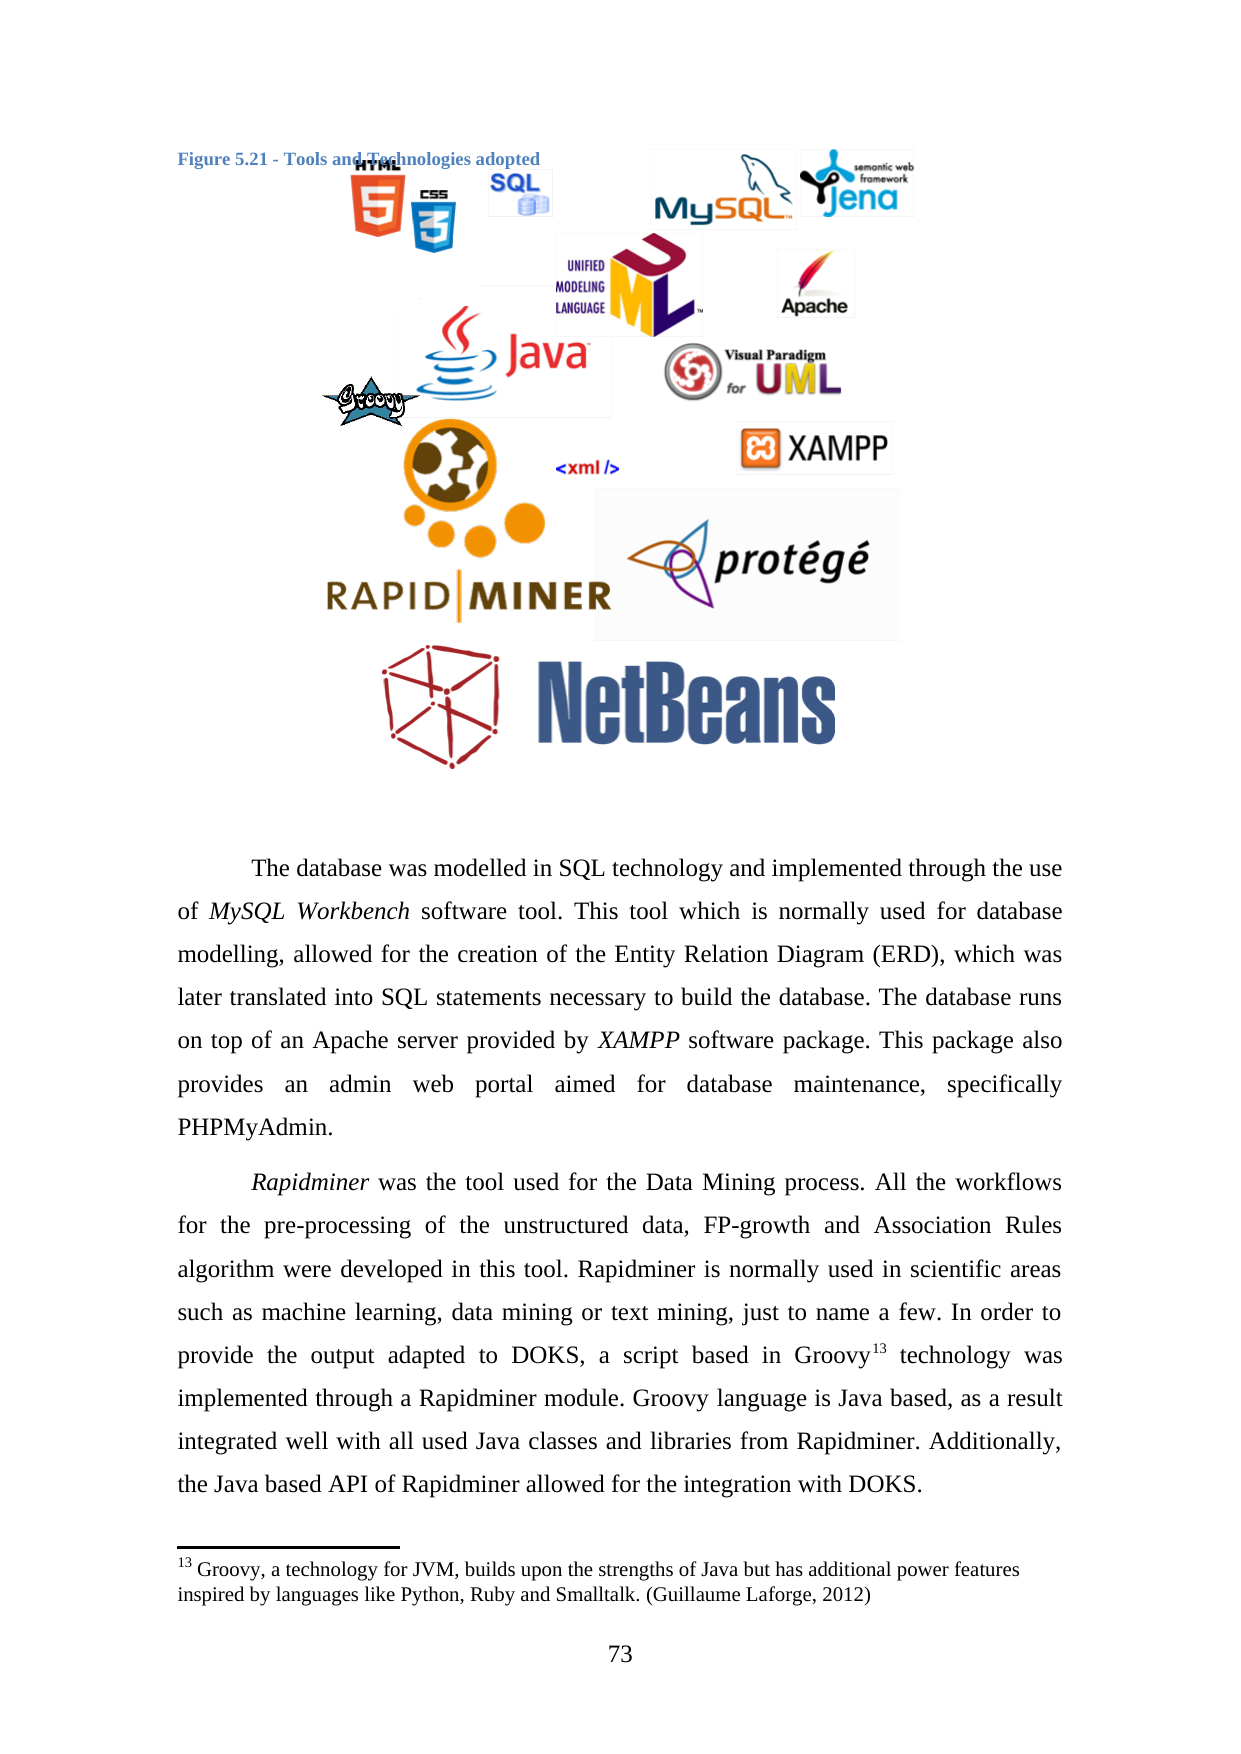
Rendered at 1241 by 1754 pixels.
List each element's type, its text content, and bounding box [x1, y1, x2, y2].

picture [321, 147, 916, 771]
picture [775, 247, 857, 320]
text The database was modelled in SQL technology and implemented through the use of MySQL Workbench software tool. This tool which is normally used for database modelling, allowed for the creation of the Entity Relation Diagram (ERD), which was later translated into SQL statements necessary to build the database. The database runs on top of an Apache server provided by XAMPP software package. This package also provides an admin web portal aimed for database maintenance, specifically PHPMyAdmin. [177, 853, 1063, 1141]
picture [734, 419, 895, 477]
text Rapidminer was the tool used for the Data Mining process. All the workflows for the pre-processing of the unstructured data, FP-growth and Association Rules algorithm were developed in this tool. Rapidminer is normally used in scientific areas such as machine learning, data mining or text mining, just to name a few. In order to provide the output adapted to DOKS, a script based in Groovy technology was implemented through a Rapidminer module. Groovy language is Java based, as a result integrated well with all used Java classes and libraries from Rapidminer. Additionally, the Java based API of Rapidminer allowed for the integration with DOKS. [177, 1167, 1063, 1498]
picture [337, 158, 458, 255]
picture [486, 167, 555, 219]
